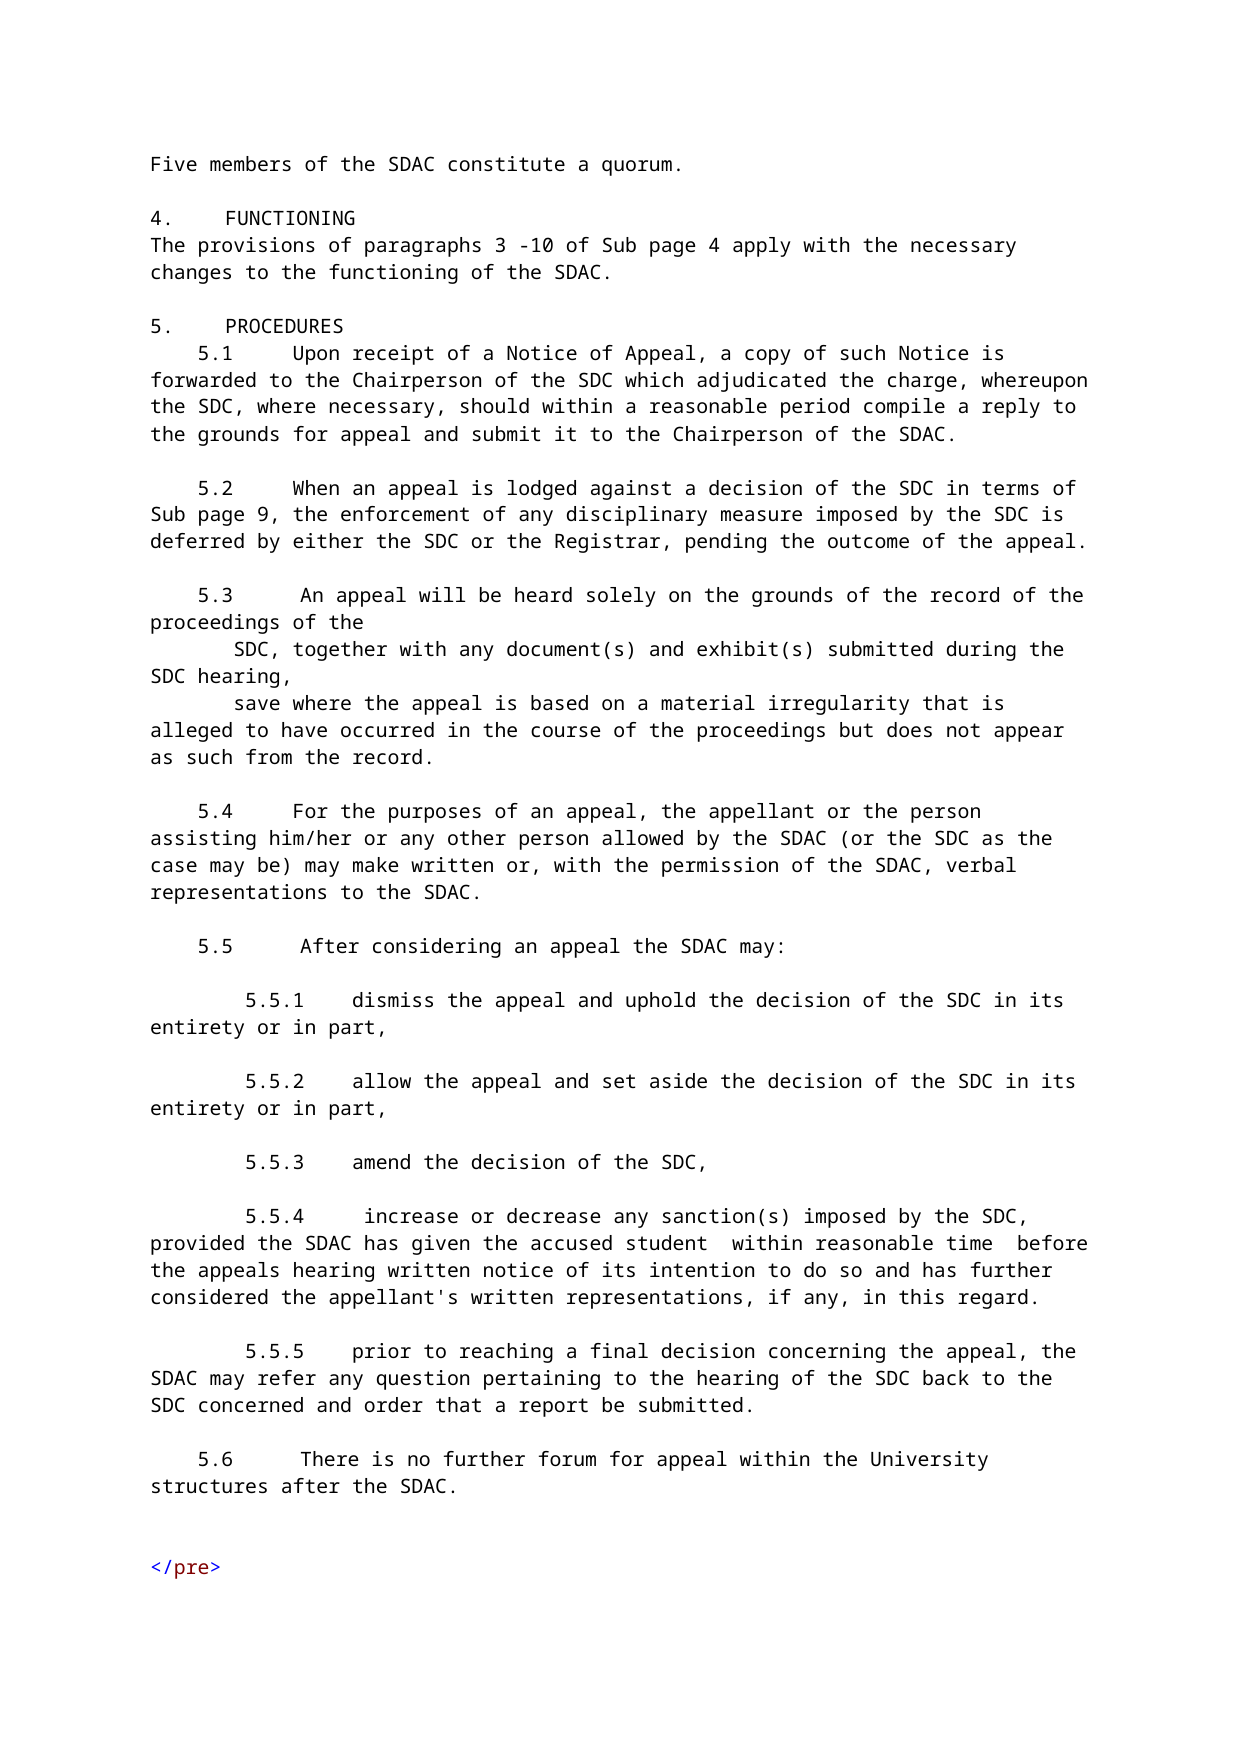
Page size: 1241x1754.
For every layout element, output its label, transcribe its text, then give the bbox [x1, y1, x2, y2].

text 4. FUNCTIONING [150, 204, 1090, 231]
text 5.5 After considering an appeal the SDAC may: [150, 932, 1090, 959]
text 5.6 There is no further forum for appeal within the University structures after the SDAC. [150, 1445, 1090, 1499]
text Five members of the SDAC constitute a quorum. [150, 150, 1090, 177]
text 5.5.3 amend the decision of the SDC, [150, 1148, 1090, 1175]
text 5.4 For the purposes of an appeal, the appellant or the person assisting him/her or any other person allowed by the SDAC (or the SDC as the case may be) may make written or, with the permission of the SDAC, verbal representations to the SDAC. [150, 797, 1090, 905]
text SDC, together with any document(s) and exhibit(s) submitted during the SDC hearing, [150, 636, 1090, 689]
text 5.3 An appeal will be heard solely on the grounds of the record of the proceedings of the [150, 582, 1090, 636]
text 5.2 When an appeal is lodged against a decision of the SDC in terms of Sub page 9, the enforcement of any disciplinary measure imposed by the SDC is deferred by either the SDC or the Registrar, pending the outcome of the appeal. [150, 474, 1090, 555]
text 5.5.2 allow the appeal and set aside the decision of the SDC in its entirety or in part, [150, 1067, 1090, 1121]
text 5.5.4 increase or decrease any sanction(s) imposed by the SDC, provided the SDAC has given the accused student within reasonable time before the appeals hearing written notice of its intention to do so and has further considered the appellant's written representations, if any, in this regard. [150, 1202, 1090, 1310]
text 5.5.1 dismiss the appeal and uphold the decision of the SDC in its entirety or in part, [150, 986, 1090, 1040]
text 5.1 Upon receipt of a Notice of Appeal, a copy of such Notice is forwarded to the Chairperson of the SDC which adjudicated the charge, whereupon the SDC, where necessary, should within a reasonable period compile a reply to the grounds for appeal and submit it to the Chairperson of the SDAC. [150, 339, 1090, 447]
text </pre> [150, 1553, 1090, 1580]
text 5. PROCEDURES [150, 312, 1090, 339]
text 5.5.5 prior to reaching a final decision concerning the appeal, the SDAC may refer any question pertaining to the hearing of the SDC back to the SDC concerned and order that a report be submitted. [150, 1337, 1090, 1418]
text save where the appeal is based on a material irregularity that is alleged to have occurred in the course of the proceedings but does not appear as such from the record. [150, 689, 1090, 771]
text The provisions of paragraphs 3 -10 of Sub page 4 apply with the necessary changes to the functioning of the SDAC. [150, 231, 1090, 285]
